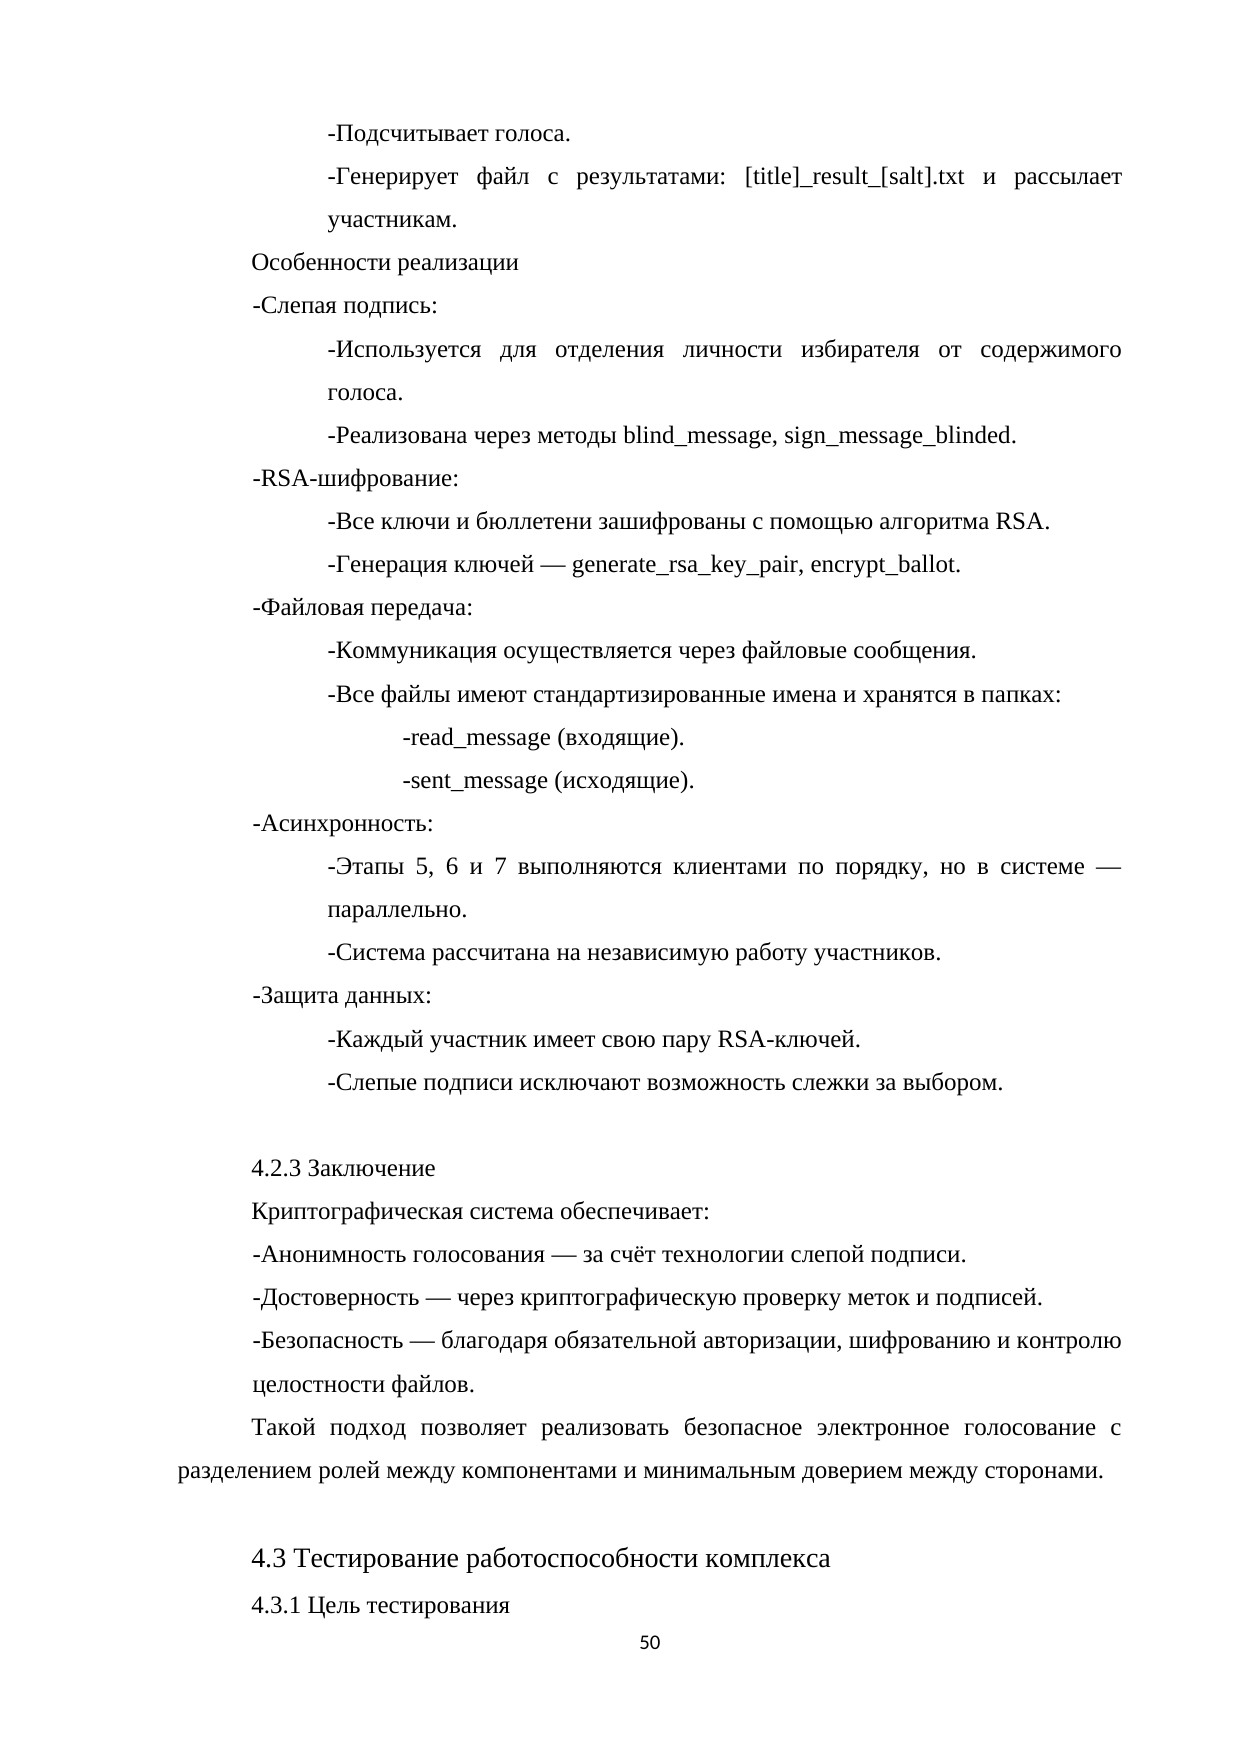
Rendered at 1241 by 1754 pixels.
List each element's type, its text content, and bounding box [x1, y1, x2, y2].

text Особенности реализации [177, 247, 1122, 276]
text -Слепые подписи исключают возможность слежки за выбором. [327, 1067, 1122, 1096]
text -Все ключи и бюллетени зашифрованы с помощью алгоритма RSA. [327, 506, 1122, 535]
text -Защита данных: [252, 981, 1122, 1009]
text -Слепая подпись: [252, 291, 1122, 319]
text -Файловая передача: [252, 592, 1122, 621]
text -Генерирует файл с результатами: [title]_result_[salt].txt и рассылает участникам. [327, 161, 1122, 233]
text -Коммуникация осуществляется через файловые сообщения. [327, 636, 1122, 664]
text -Асинхронность: [252, 808, 1122, 837]
text -RSA-шифрование: [252, 463, 1122, 492]
text 4.2.3 Заключение [177, 1153, 1122, 1182]
text -Подсчитывает голоса. [327, 118, 1122, 147]
text -read_message (входящие). [402, 722, 1122, 751]
text -sent_message (исходящие). [402, 765, 1122, 794]
text Такой подход позволяет реализовать безопасное электронное голосование с разделением ролей между компонентами и минимальным доверием между сторонами. [177, 1412, 1122, 1484]
text -Безопасность — благодаря обязательной авторизации, шифрованию и контролю целостности файлов. [252, 1326, 1122, 1397]
text -Используется для отделения личности избирателя от содержимого голоса. [327, 334, 1122, 406]
subtitle 4.3 Тестирование работоспособности комплекса [177, 1541, 1122, 1574]
text -Система рассчитана на независимую работу участников. [327, 937, 1122, 966]
text -Достоверность — через криптографическую проверку меток и подписей. [252, 1282, 1122, 1311]
text -Все файлы имеют стандартизированные имена и хранятся в папках: [327, 679, 1122, 707]
text -Этапы 5, 6 и 7 выполняются клиентами по порядку, но в системе — параллельно. [327, 851, 1122, 923]
text -Генерация ключей — generate_rsa_key_pair, encrypt_ballot. [327, 549, 1122, 578]
text -Реализована через методы blind_message, sign_message_blinded. [327, 420, 1122, 449]
text 4.3.1 Цель тестирования [177, 1590, 1122, 1618]
text -Анонимность голосования — за счёт технологии слепой подписи. [252, 1239, 1122, 1268]
text -Каждый участник имеет свою пару RSA-ключей. [327, 1024, 1122, 1052]
text Криптографическая система обеспечивает: [177, 1196, 1122, 1225]
